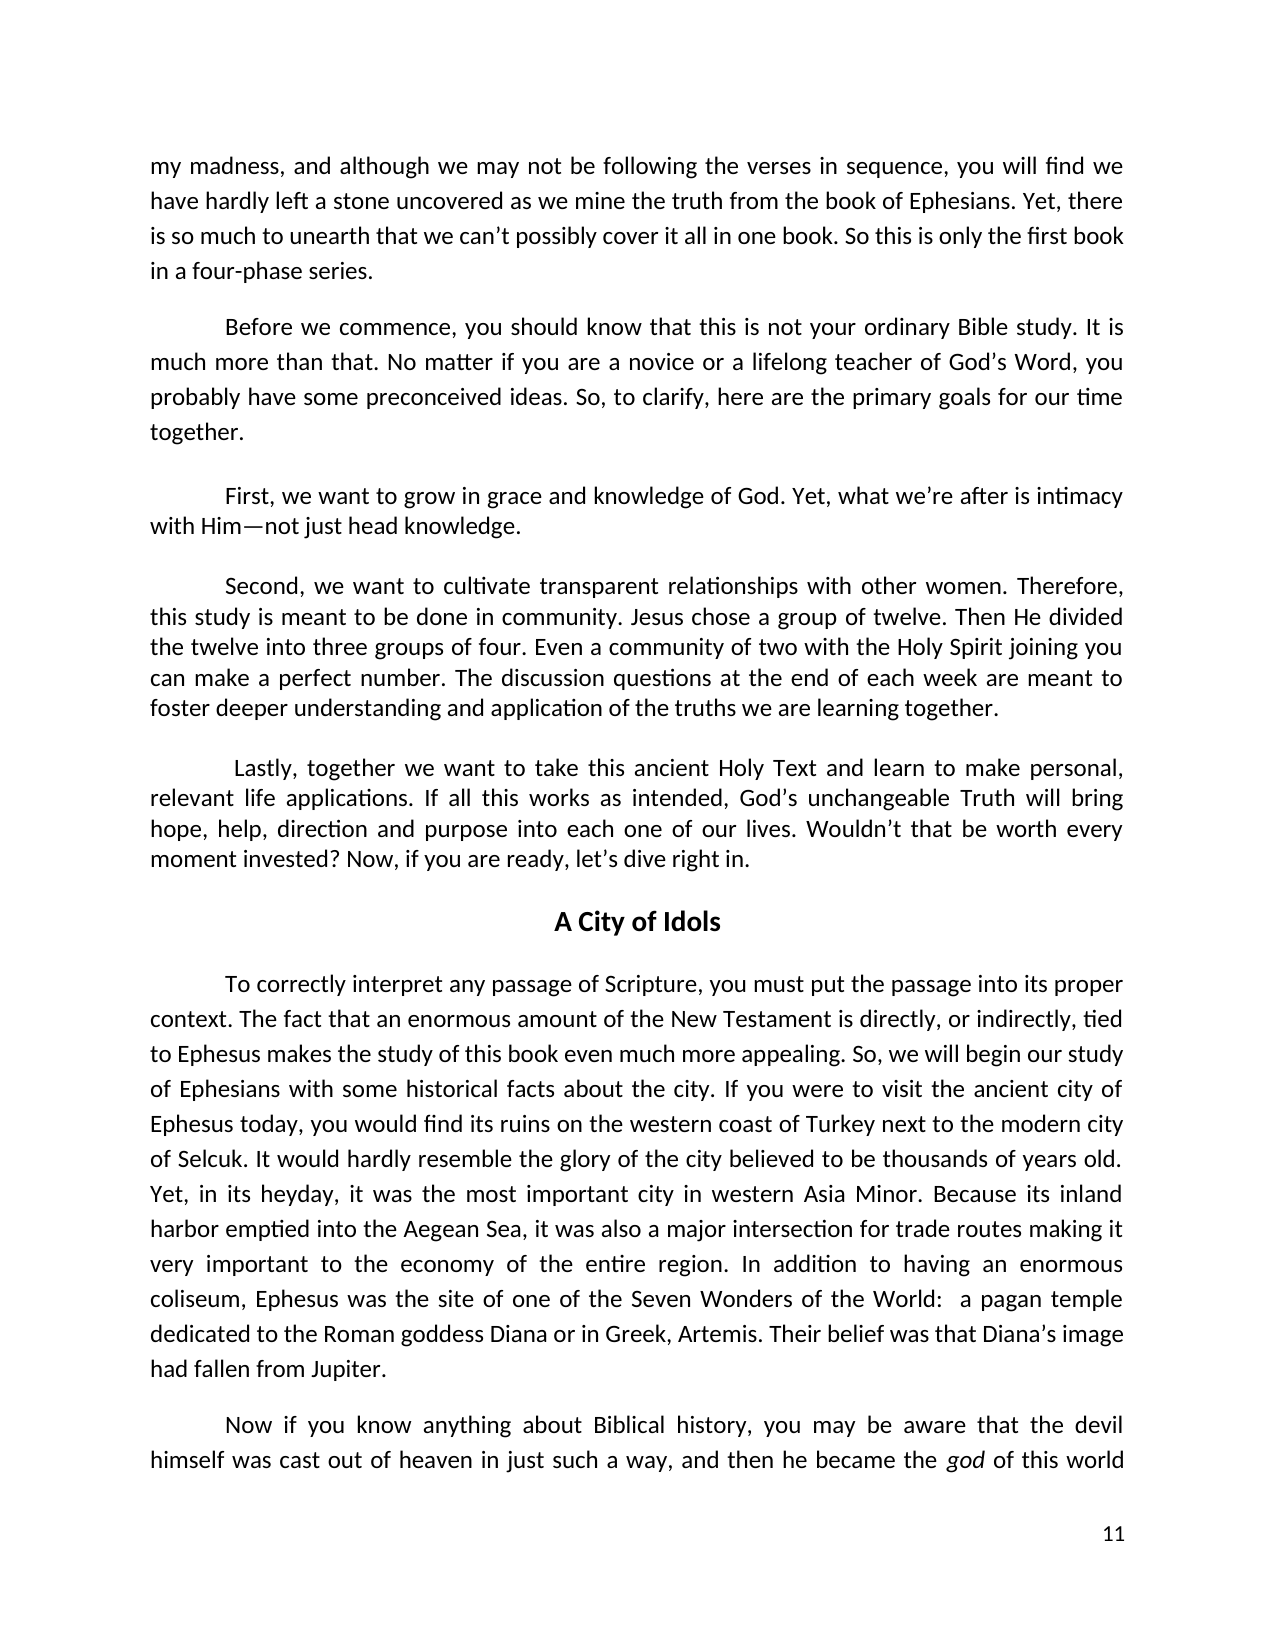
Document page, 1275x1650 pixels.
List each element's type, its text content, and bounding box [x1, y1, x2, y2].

text Before we commence, you should know that this is not your ordinary Bible study. It is much more than that. No matter if you are a novice or a lifelong teacher of God’s Word, you probably have some preconceived ideas. So, to clarify, here are the primary goals for our time together. [150, 311, 1125, 446]
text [150, 1409, 1125, 1474]
text Second, we want to cultivate transparent relationships with other women. Therefore, this study is meant to be done in community. Jesus chose a group of twelve. Then He divided the twelve into three groups of four. Even a community of two with the Holy Spirit joining you can make a perfect number. The discussion questions at the end of each week are meant to foster deeper understanding and application of the truths we are learning together. [150, 570, 1125, 723]
text A City of Idols [150, 903, 1125, 939]
text To correctly interpret any passage of Scripture, you must put the passage into its proper context. The fact that an enormous amount of the New Testament is directly, or indirectly, tied to Ephesus makes the study of this book even much more appealing. So, we will begin our study of Ephesians with some historical facts about the city. If you were to visit the ancient city of Ephesus today, you would find its ruins on the western coast of Turkey next to the modern city of Selcuk. It would hardly resemble the glory of the city believed to be thousands of years old. Yet, in its heyday, it was the most important city in western Asia Minor. Because its inland harbor emptied into the Aegean Sea, it was also a major intersection for trade routes making it very important to the economy of the entire region. In addition to having an enormous coliseum, Ephesus was the site of one of the Seven Wonders of the World: a pagan temple dedicated to the Roman goddess Diana or in Greek, Artemis. Their belief was that Diana’s image had fallen from Jupiter. [150, 968, 1125, 1383]
text Lastly, together we want to take this ancient Holy Text and learn to make personal, relevant life applications. If all this works as intended, God’s unchangeable Truth will bring hope, help, direction and purpose into each one of our lives. Wouldn’t that be worth every moment invested? Now, if you are ready, let’s dive right in. [150, 752, 1125, 874]
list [150, 150, 1125, 286]
text First, we want to grow in grace and knowledge of God. Yet, what we’re after is intimacy with Him—not just head knowledge. [150, 480, 1125, 541]
